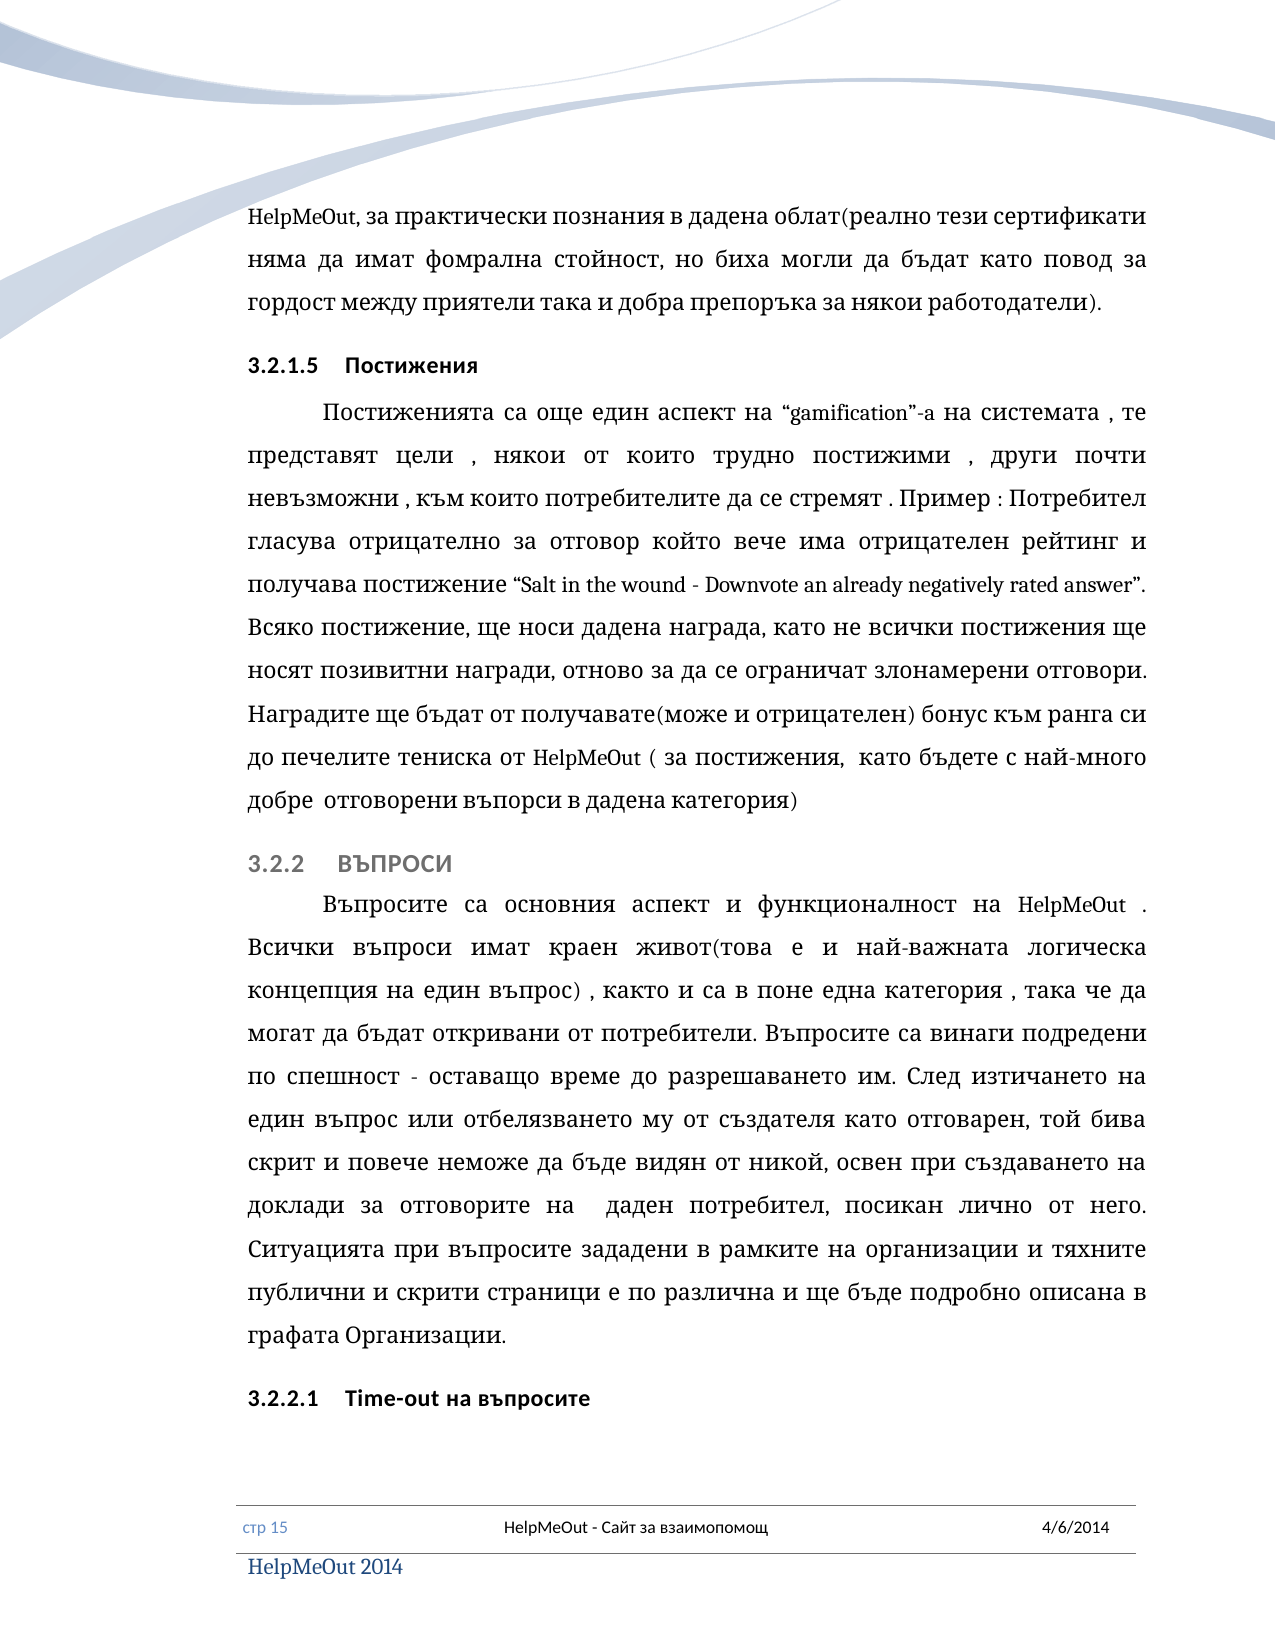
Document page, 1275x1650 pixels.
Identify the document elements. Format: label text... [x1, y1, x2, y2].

subtitle Въпроси [247, 844, 1147, 882]
subtitle Time-out на въпросите [247, 1379, 1147, 1417]
text Постиженията са още един аспект на “gamification”-a на системата , те представят цели , някои от които трудно постижими , други почти невъзможни , към които потребителите да се стремят . Пример : Потребител гласува отрицателно за отговор който вече има отрицателен рейтинг и получава постижение “Salt in the wound - Downvote an already negatively rated answer”. Всяко постижение, ще носи дадена награда, като не всички постижения ще носят позивитни награди, отново за да се ограничат злонамерени отговори. Наградите ще бъдат от получавате(може и отрицателен) бонус към ранга си до печелите тениска от HelpMeOut ( за постижения, като бъдете с най-много добре отговорени въпорси в дадена категория) [247, 394, 1147, 820]
subtitle Постижения [247, 347, 1147, 384]
text Въпросите са основния аспект и функционалност на HelpMeOut . Всички въпроси имат краен живот(това е и най-важната логическа концепция на един въпрос) , както и са в поне една категория , така че да могат да бъдат откривани от потребители. Въпросите са винаги подредени по спешност - оставащо време до разрешаването им. След изтичането на един въпрос или отбелязването му от създателя като отговарен, той бива скрит и повече неможе да бъде видян от никой, освен при създаването на доклади за отговорите на даден потребител, посикан лично от него. Ситуацията при въпросите зададени в рамките на организации и тяхните публични и скрити страници е по различна и ще бъде подробно описана в графата Организации. [247, 886, 1147, 1355]
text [247, 198, 1147, 322]
